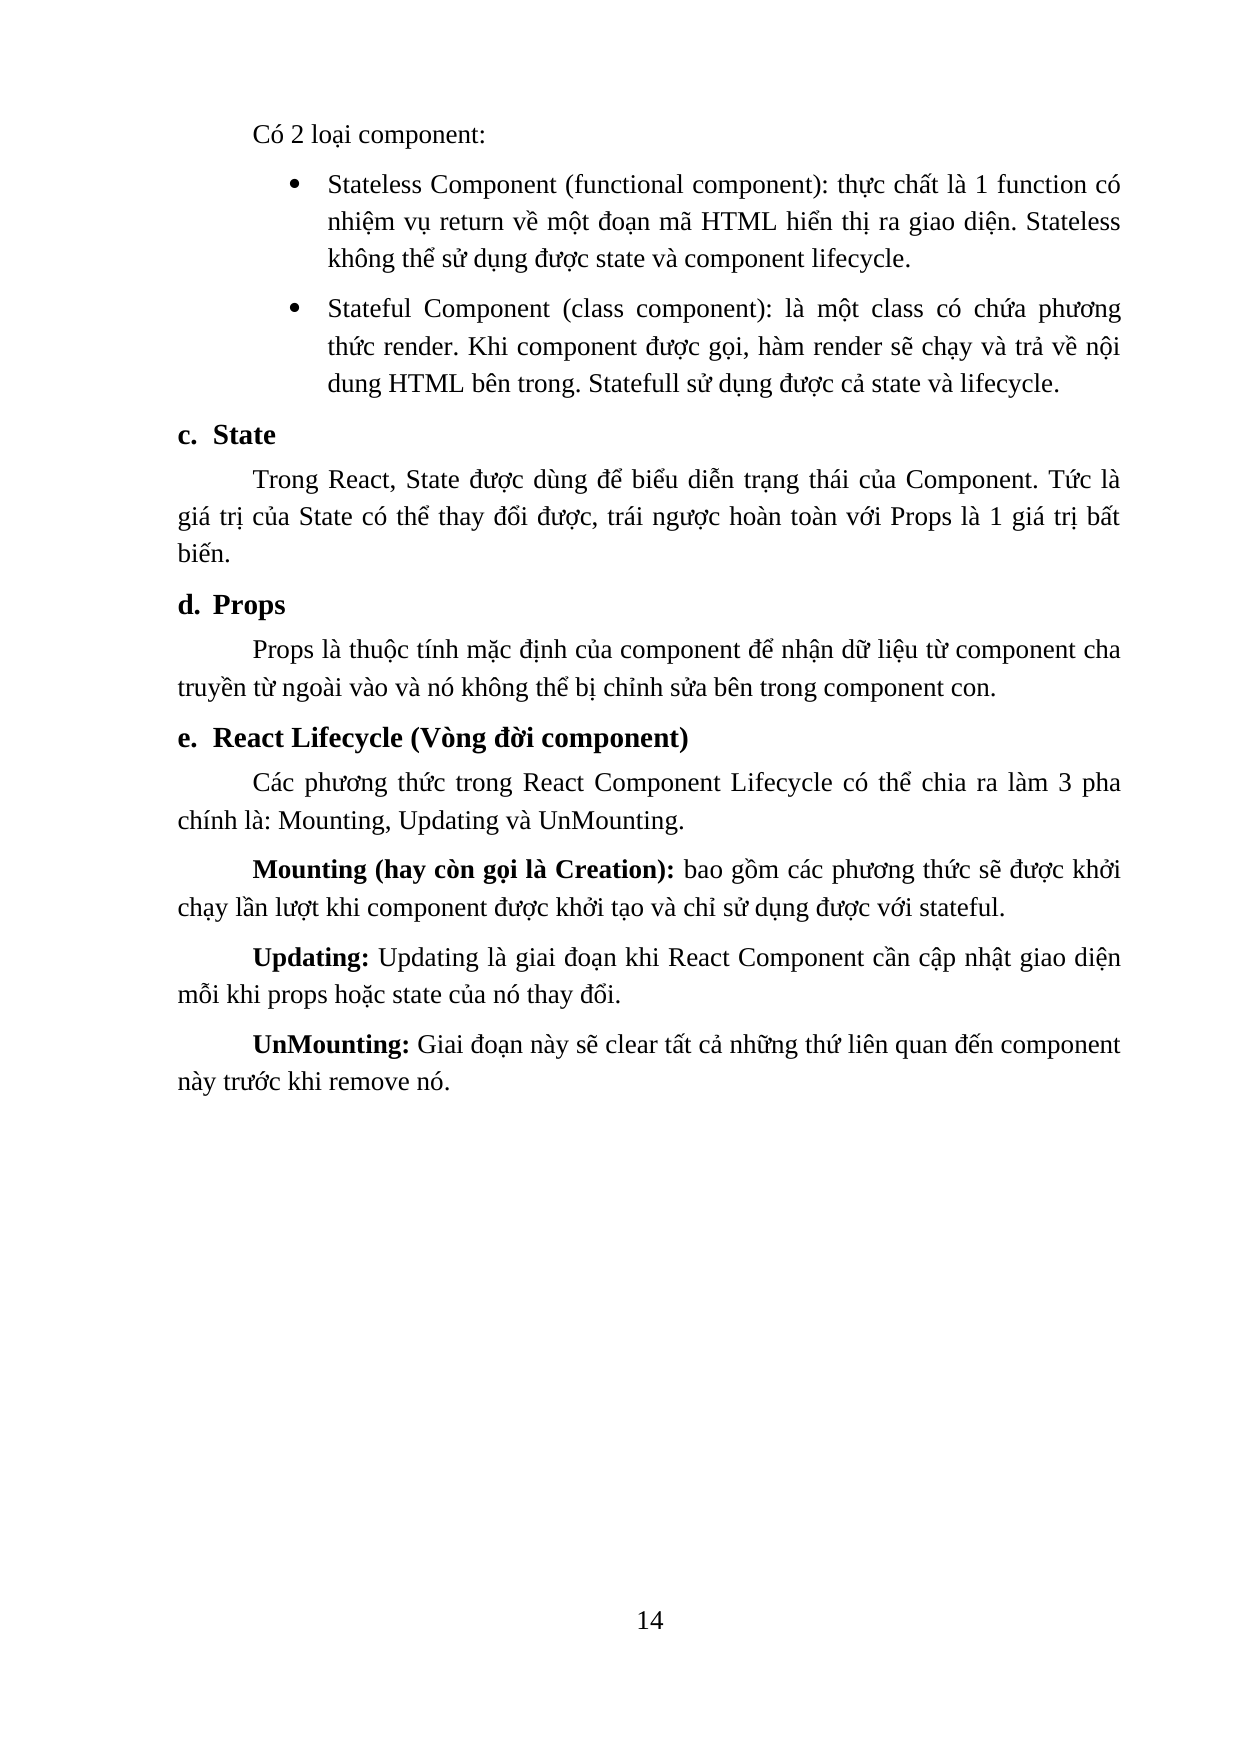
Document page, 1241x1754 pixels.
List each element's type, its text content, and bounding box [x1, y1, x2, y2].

text Trong React, State được dùng để biểu diễn trạng thái của Component. Tức là giá trị của State có thể thay đổi được, trái ngược hoàn toàn với Props là 1 giá trị bất biến. [177, 463, 1122, 569]
subtitle State [177, 417, 1122, 450]
text Updating: Updating là giai đoạn khi React Component cần cập nhật giao diện mỗi khi props hoặc state của nó thay đổi. [177, 941, 1122, 1009]
text UnMounting: Giai đoạn này sẽ clear tất cả những thứ liên quan đến component này trước khi remove nó. [177, 1028, 1122, 1096]
subtitle Props [177, 587, 1122, 621]
text Props là thuộc tính mặc định của component để nhận dữ liệu từ component cha truyền từ ngoài vào và nó không thể bị chỉnh sửa bên trong component con. [177, 633, 1122, 702]
subtitle React Lifecycle (Vòng đời component) [177, 720, 1122, 754]
list Stateless Component (functional component): thực chất là 1 function có nhiệm vụ return về một đoạn mã HTML hiển thị ra giao diện. Stateless không thể sử dụng được state và component lifecycle. [290, 168, 1122, 274]
text Các phương thức trong React Component Lifecycle có thể chia ra làm 3 pha chính là: Mounting, Updating và UnMounting. [177, 766, 1122, 835]
list Stateful Component (class component): là một class có chứa phương thức render. Khi component được gọi, hàm render sẽ chạy và trả về nội dung HTML bên trong. Statefull sử dụng được cả state và lifecycle. [290, 292, 1122, 398]
text Có 2 loại component: [177, 118, 1122, 149]
text Mounting (hay còn gọi là Creation): bao gồm các phương thức sẽ được khởi chạy lần lượt khi component được khởi tạo và chỉ sử dụng được với stateful. [177, 853, 1122, 922]
